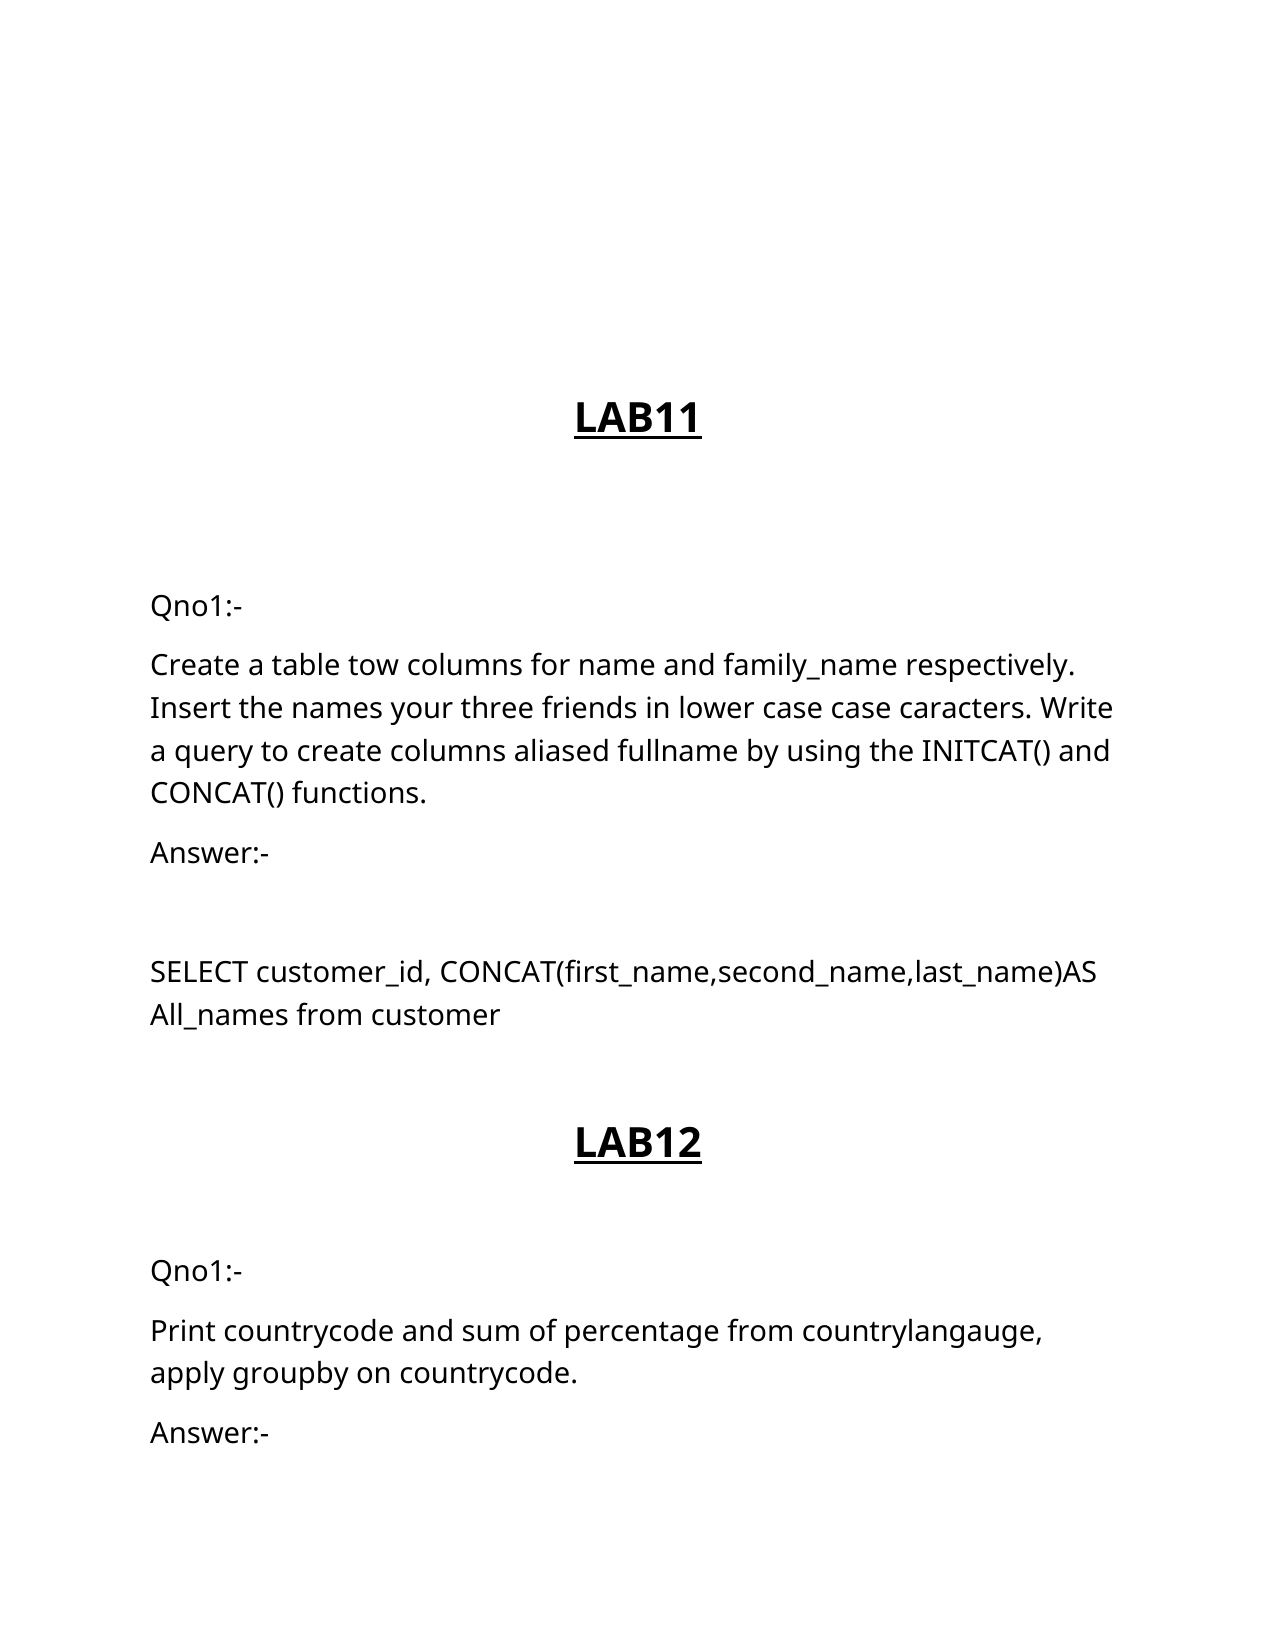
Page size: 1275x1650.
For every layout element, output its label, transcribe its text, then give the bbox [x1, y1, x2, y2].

text Answer:- [150, 1412, 1125, 1452]
text Answer:- [150, 832, 1125, 872]
text Qno1:- [150, 585, 1125, 624]
text Create a table tow columns for name and family_name respectively. Insert the names your three friends in lower case case caracters. Write a query to create columns aliased fullname by using the INITCAT() and CONCAT() functions. [150, 644, 1125, 812]
text SELECT customer_id, CONCAT(first_name,second_name,last_name)AS All_names from customer [150, 951, 1125, 1034]
text LAB11 [150, 388, 1125, 445]
text Qno1:- [150, 1250, 1125, 1290]
text LAB12 [150, 1113, 1125, 1170]
text Print countrycode and sum of percentage from countrylangauge, apply groupby on countrycode. [150, 1310, 1125, 1392]
